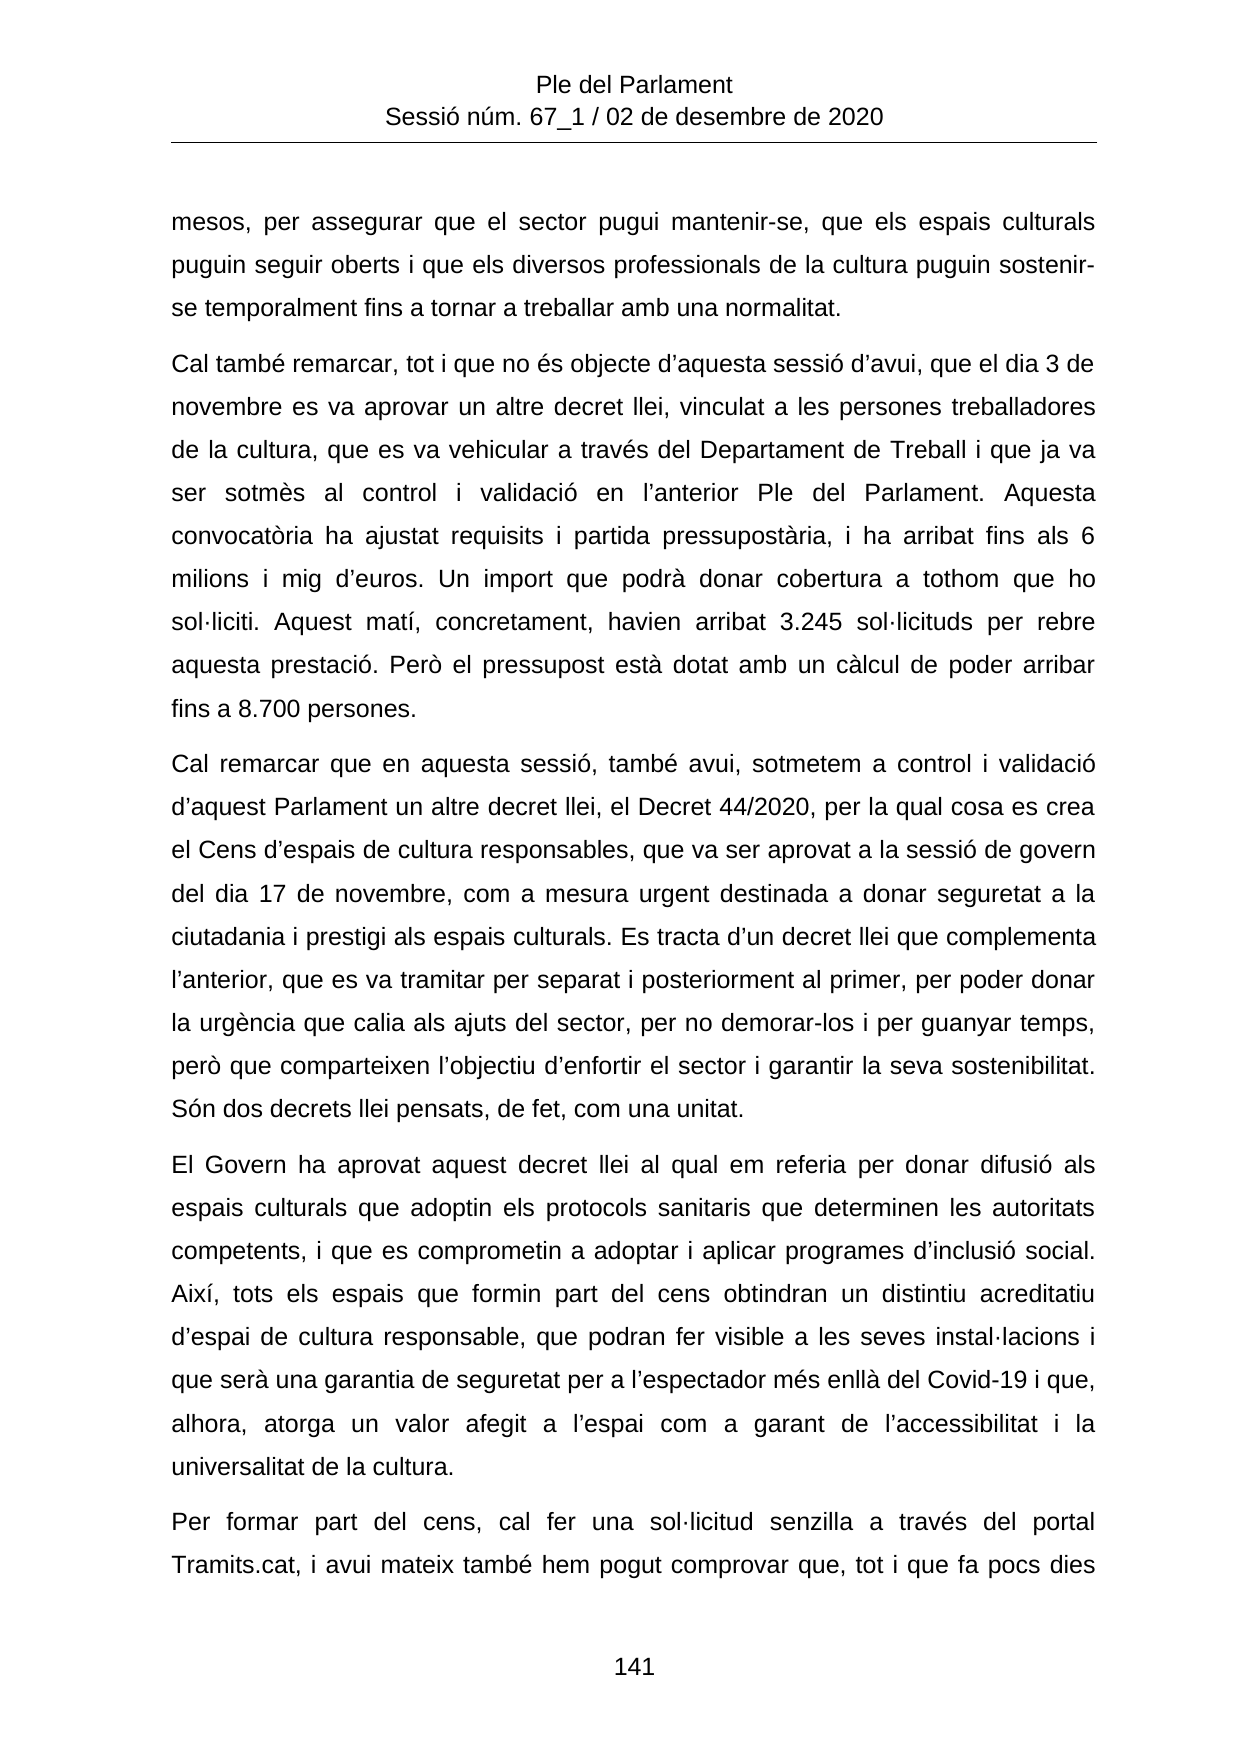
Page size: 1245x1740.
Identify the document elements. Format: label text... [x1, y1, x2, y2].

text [171, 207, 1097, 322]
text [171, 1507, 1097, 1579]
text Cal remarcar que en aquesta sessió, també avui, sotmetem a control i validació d’aquest Parlament un altre decret llei, el Decret 44/2020, per la qual cosa es crea el Cens d’espais de cultura responsables, que va ser aprovat a la sessió de govern del dia 17 de novembre, com a mesura urgent destinada a donar seguretat a la ciutadania i prestigi als espais culturals. Es tracta d’un decret llei que complementa l’anterior, que es va tramitar per separat i posteriorment al primer, per poder donar la urgència que calia als ajuts del sector, per no demorar-los i per guanyar temps, però que comparteixen l’objectiu d’enfortir el sector i garantir la seva sostenibilitat. Són dos decrets llei pensats, de fet, com una unitat. [171, 749, 1097, 1123]
text Cal també remarcar, tot i que no és objecte d’aquesta sessió d’avui, que el dia 3 de novembre es va aprovar un altre decret llei, vinculat a les persones treballadores de la cultura, que es va vehicular a través del Departament de Treball i que ja va ser sotmès al control i validació en l’anterior Ple del Parlament. Aquesta convocatòria ha ajustat requisits i partida pressupostària, i ha arribat fins als 6 milions i mig d’euros. Un import que podrà donar cobertura a tothom que ho sol·liciti. Aquest matí, concretament, havien arribat 3.245 sol·licituds per rebre aquesta prestació. Però el pressupost està dotat amb un càlcul de poder arribar fins a 8.700 persones. [171, 349, 1097, 722]
text El Govern ha aprovat aquest decret llei al qual em referia per donar difusió als espais culturals que adoptin els protocols sanitaris que determinen les autoritats competents, i que es comprometin a adoptar i aplicar programes d’inclusió social. Així, tots els espais que formin part del cens obtindran un distintiu acreditatiu d’espai de cultura responsable, que podran fer visible a les seves instal·lacions i que serà una garantia de seguretat per a l’espectador més enllà del Covid-19 i que, alhora, atorga un valor afegit a l’espai com a garant de l’accessibilitat i la universalitat de la cultura. [171, 1150, 1097, 1481]
